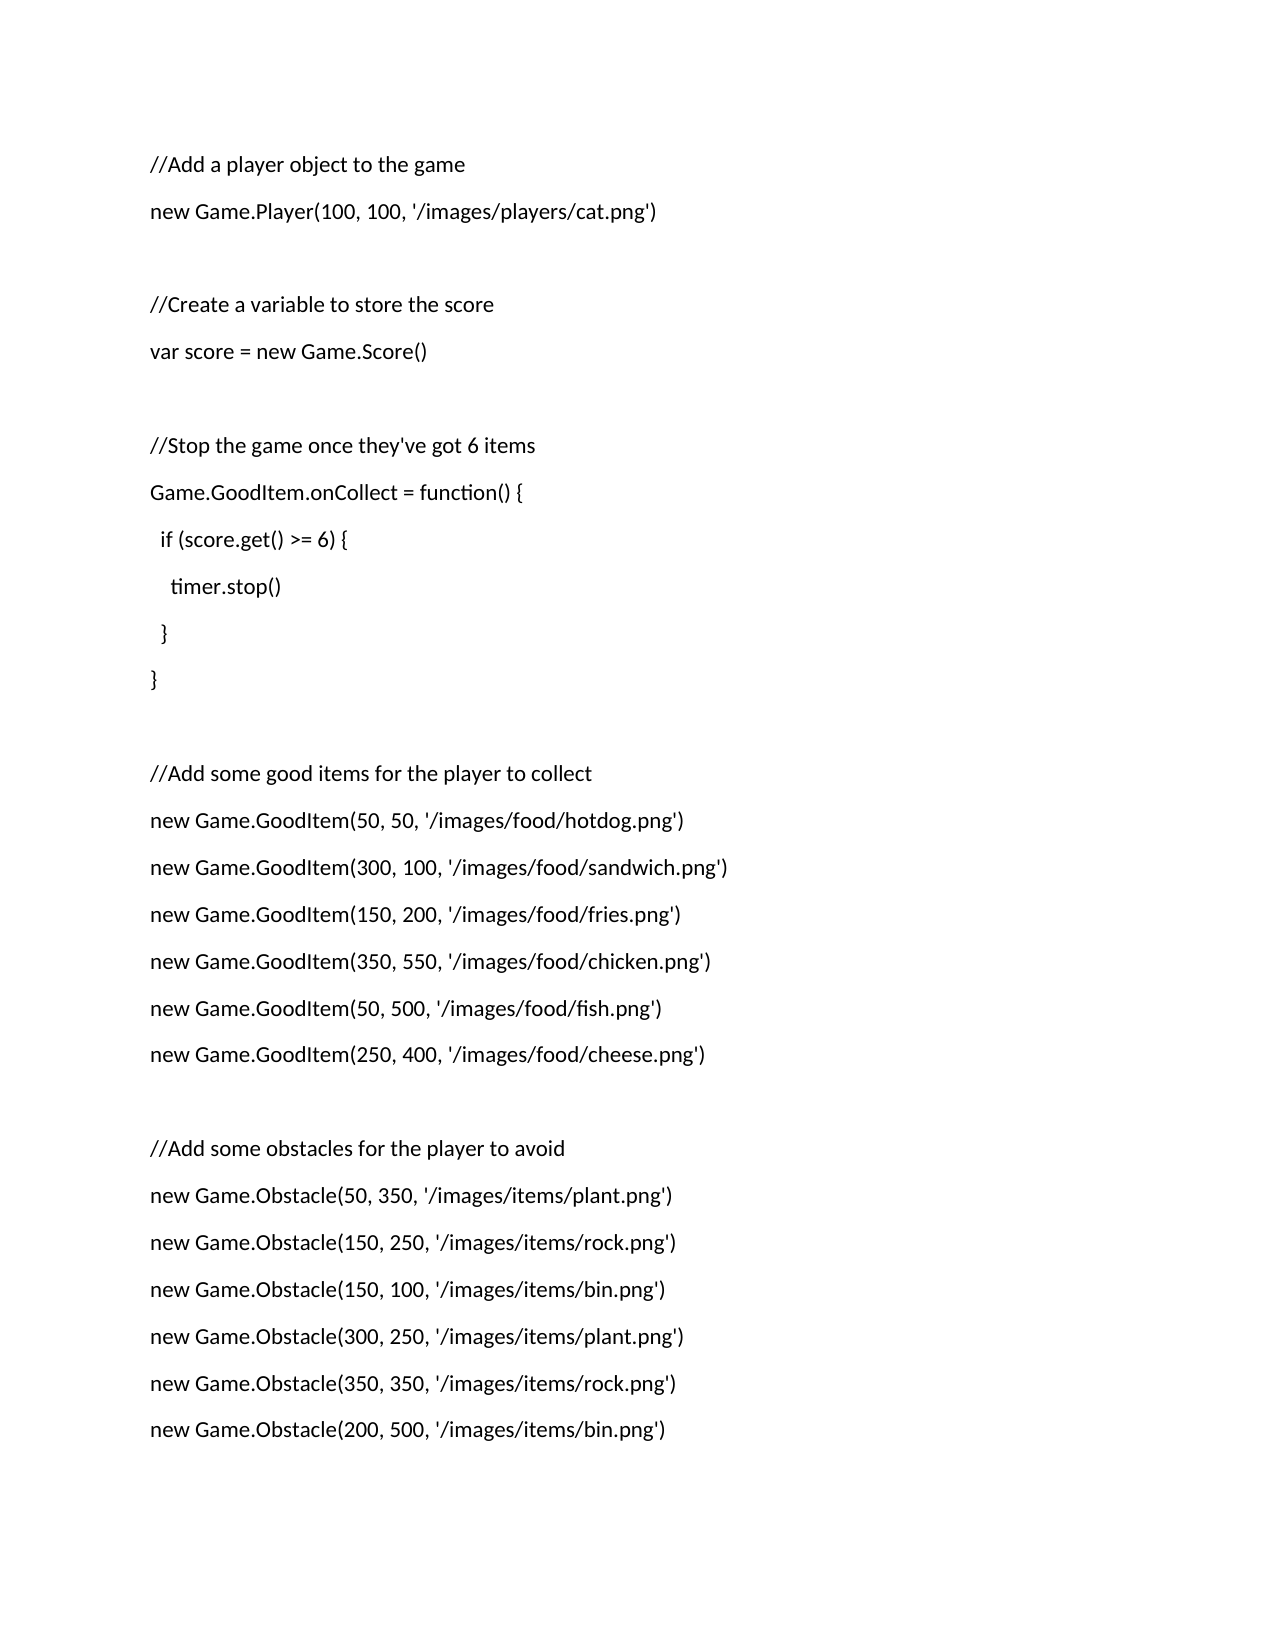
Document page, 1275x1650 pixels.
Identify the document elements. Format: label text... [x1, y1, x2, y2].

text //Add some obstacles for the player to avoid [150, 1134, 1125, 1162]
text new Game.GoodItem(250, 400, '/images/food/cheese.png') [150, 1041, 1125, 1069]
text if (score.get() >= 6) { [150, 525, 1125, 553]
text new Game.GoodItem(350, 550, '/images/food/chicken.png') [150, 947, 1125, 975]
text new Game.GoodItem(300, 100, '/images/food/sandwich.png') [150, 853, 1125, 881]
text //Add some good items for the player to collect [150, 759, 1125, 787]
text //Add a player object to the game [150, 150, 1125, 178]
text var score = new Game.Score() [150, 337, 1125, 366]
text } [150, 666, 1125, 694]
text new Game.GoodItem(50, 500, '/images/food/fish.png') [150, 994, 1125, 1022]
text //Create a variable to store the score [150, 291, 1125, 319]
text new Game.Obstacle(350, 350, '/images/items/rock.png') [150, 1369, 1125, 1397]
text new Game.Obstacle(150, 100, '/images/items/bin.png') [150, 1275, 1125, 1303]
text new Game.GoodItem(50, 50, '/images/food/hotdog.png') [150, 806, 1125, 834]
text } [150, 619, 1125, 647]
text new Game.Obstacle(50, 350, '/images/items/plant.png') [150, 1181, 1125, 1209]
text new Game.Obstacle(200, 500, '/images/items/bin.png') [150, 1416, 1125, 1444]
text new Game.Player(100, 100, '/images/players/cat.png') [150, 197, 1125, 225]
text Game.GoodItem.onCollect = function() { [150, 478, 1125, 506]
text new Game.Obstacle(300, 250, '/images/items/plant.png') [150, 1322, 1125, 1350]
text new Game.Obstacle(150, 250, '/images/items/rock.png') [150, 1228, 1125, 1256]
text timer.stop() [150, 572, 1125, 600]
text new Game.GoodItem(150, 200, '/images/food/fries.png') [150, 900, 1125, 928]
text //Stop the game once they've got 6 items [150, 431, 1125, 459]
